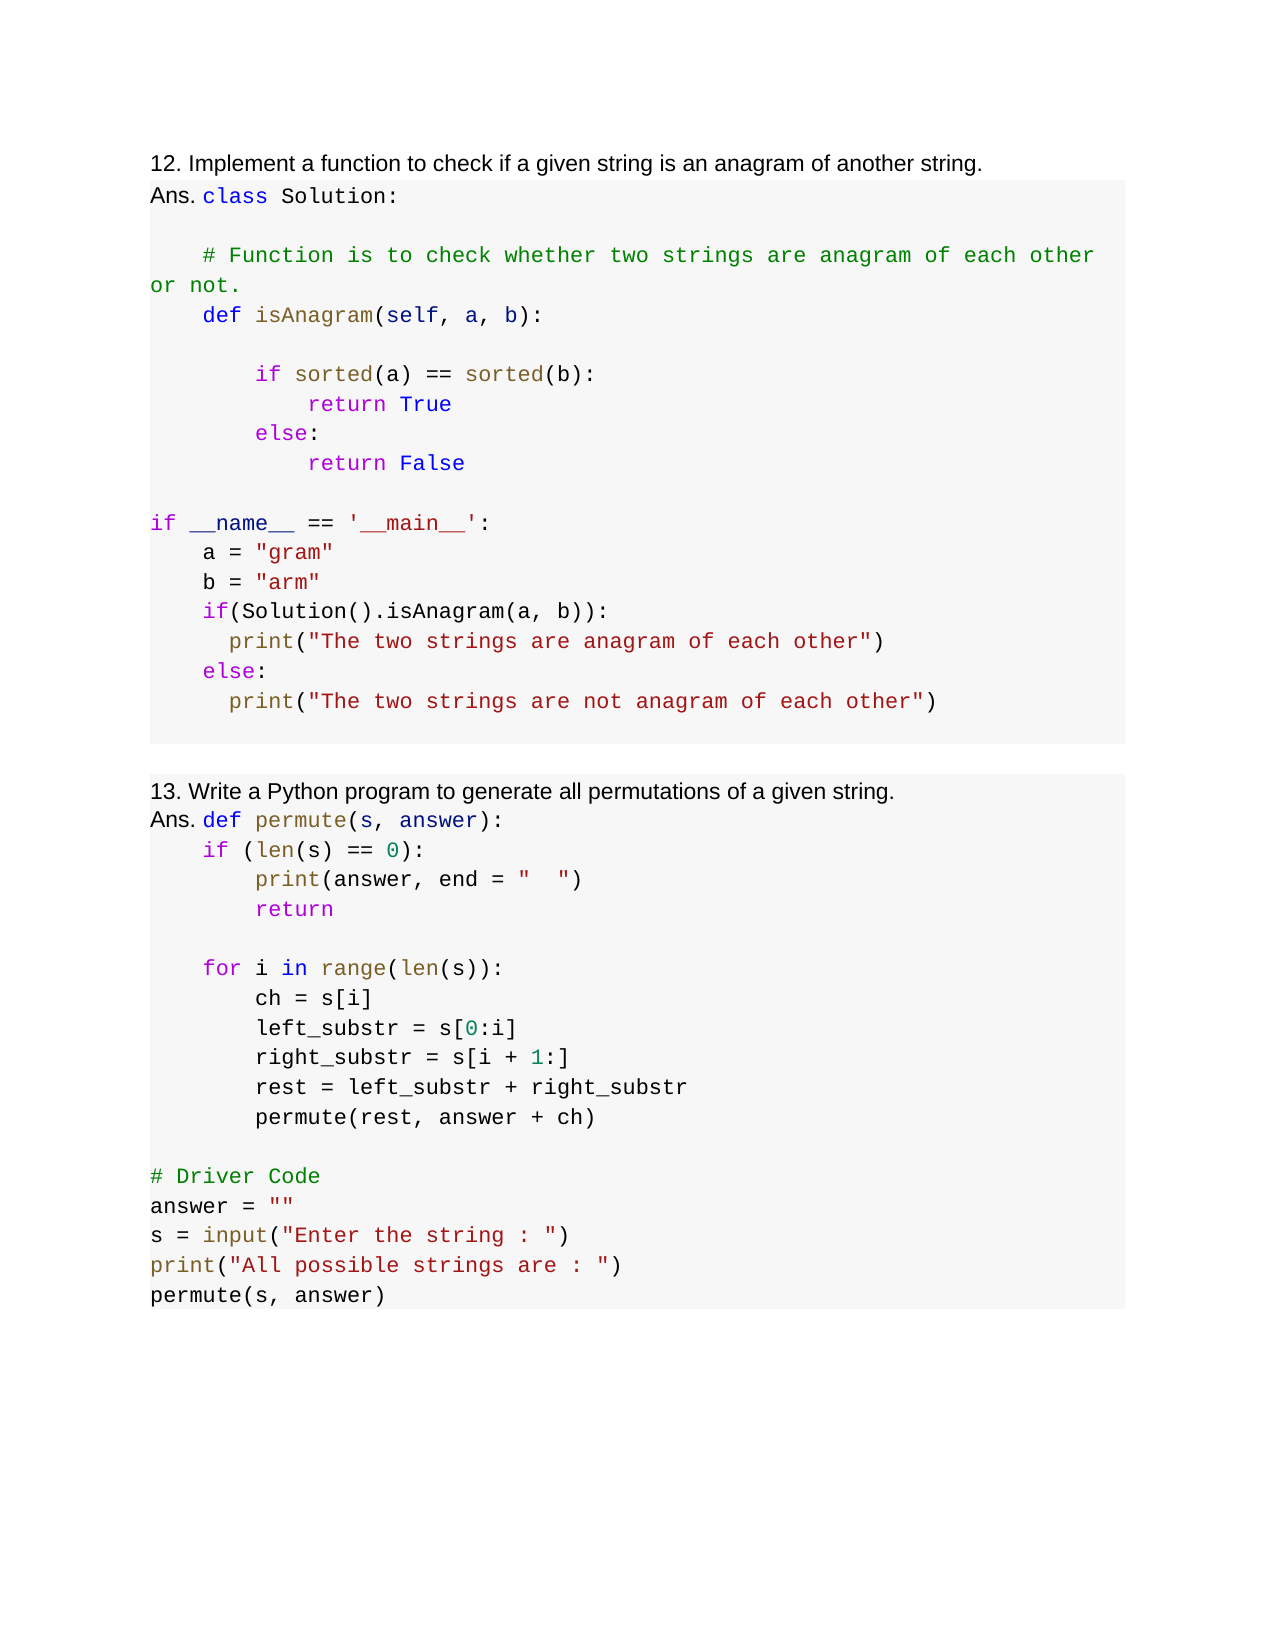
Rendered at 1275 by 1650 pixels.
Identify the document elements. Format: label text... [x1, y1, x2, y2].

text Ans. class Solution: [150, 180, 1125, 210]
text right_substr = s[i + 1:] [150, 1042, 1125, 1071]
text return True [150, 388, 1125, 418]
text print("All possible strings are : ") [150, 1249, 1125, 1279]
text # Driver Code [150, 1160, 1125, 1190]
text return [150, 893, 1125, 923]
text left_substr = s[0:i] [150, 1012, 1125, 1042]
text answer = "" [150, 1190, 1125, 1220]
text permute(rest, answer + ch) [150, 1101, 1125, 1131]
text else: [150, 418, 1125, 447]
text print("The two strings are not anagram of each other") [150, 685, 1125, 714]
text print("The two strings are anagram of each other") [150, 626, 1125, 655]
text 12. Implement a function to check if a given string is an anagram of another string. [150, 150, 1125, 176]
text for i in range(len(s)): [150, 953, 1125, 982]
text if __name__ == '__main__': [150, 507, 1125, 536]
text return False [150, 447, 1125, 477]
text a = "gram" [150, 536, 1125, 566]
text rest = left_substr + right_substr [150, 1071, 1125, 1101]
text def isAnagram(self, a, b): [150, 299, 1125, 329]
text else: [150, 655, 1125, 685]
text if(Solution().isAnagram(a, b)): [150, 596, 1125, 626]
text if (len(s) == 0): [150, 834, 1125, 863]
text # Function is to check whether two strings are anagram of each other or not. [150, 239, 1125, 299]
text print(answer, end = " ") [150, 863, 1125, 893]
text s = input("Enter the string : ") [150, 1220, 1125, 1249]
text if sorted(a) == sorted(b): [150, 358, 1125, 388]
text 13. Write a Python program to generate all permutations of a given string. Ans. def permute(s, answer): [150, 774, 1125, 834]
text b = "arm" [150, 566, 1125, 596]
text permute(s, answer) [150, 1279, 1125, 1309]
text ch = s[i] [150, 982, 1125, 1012]
